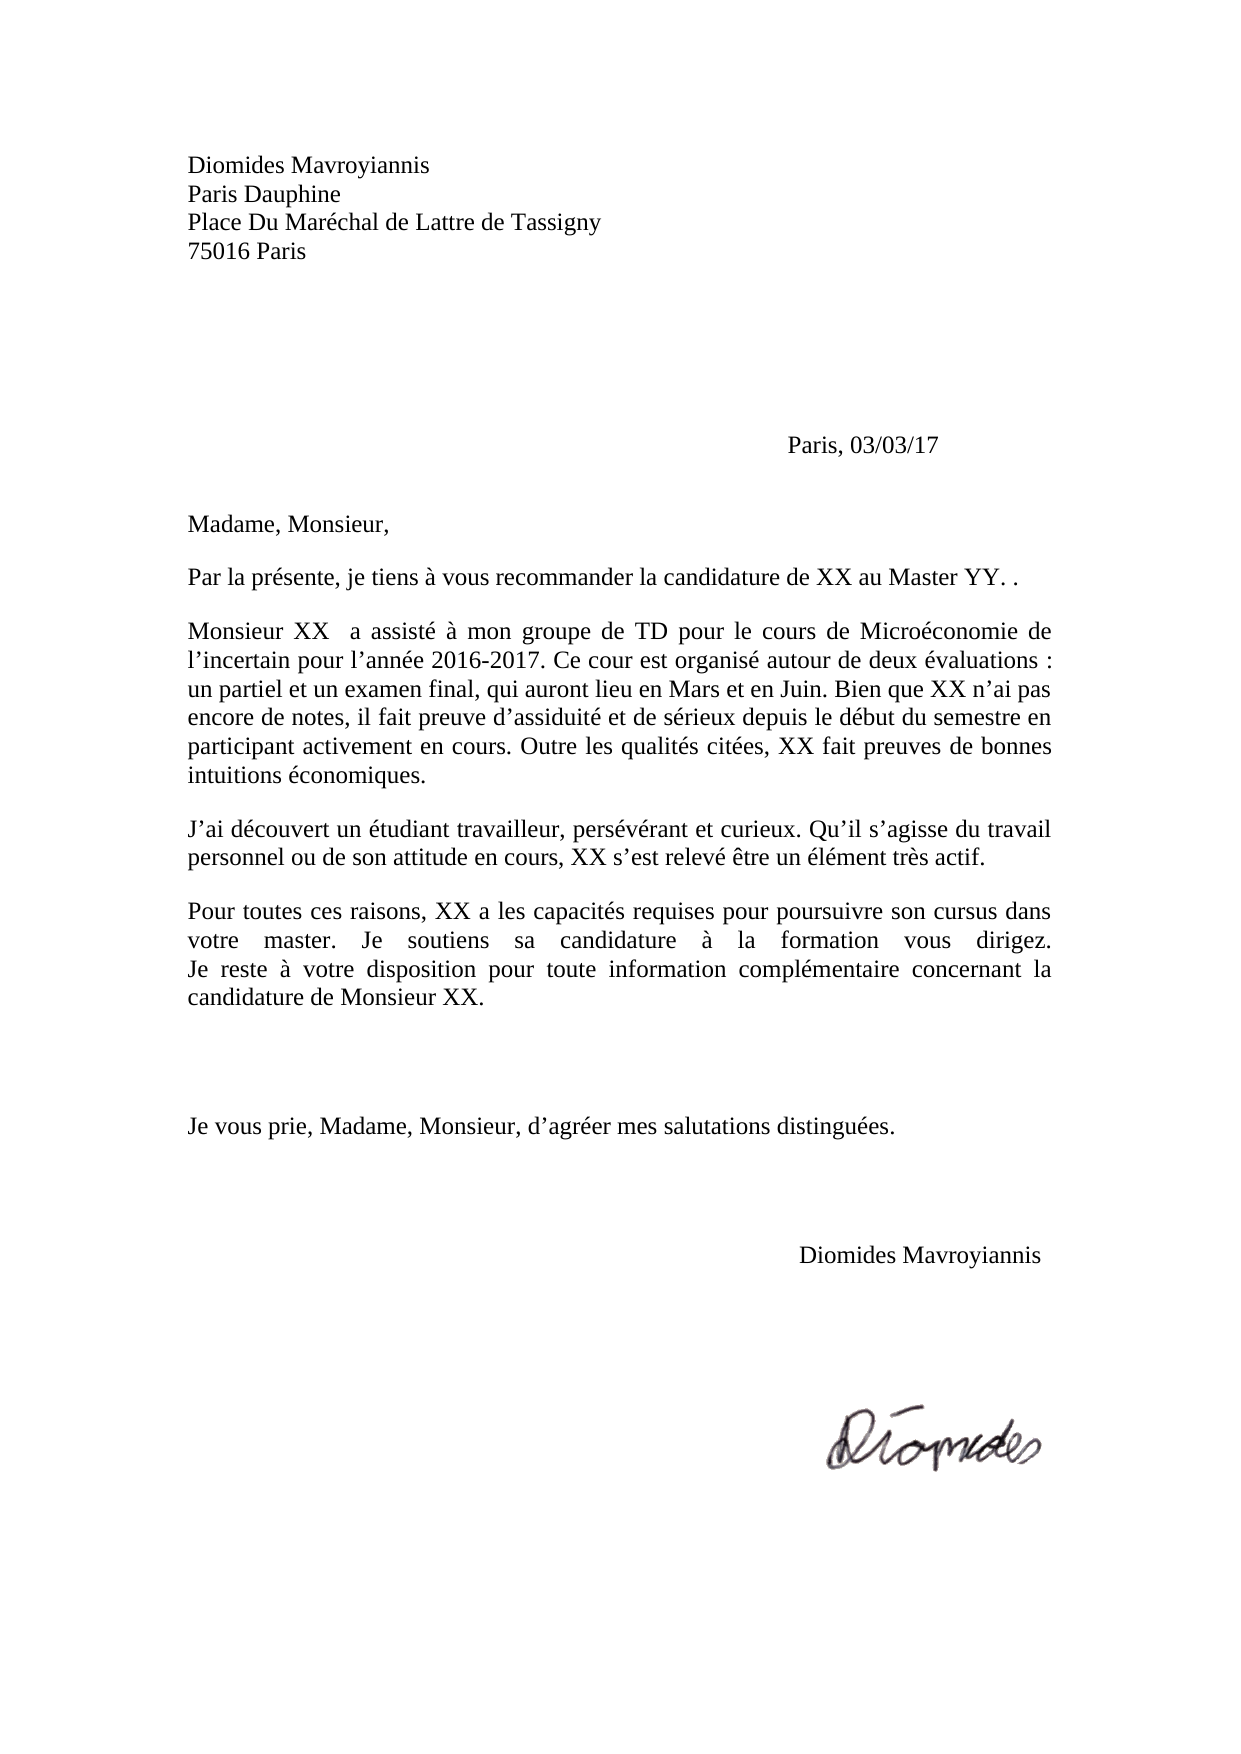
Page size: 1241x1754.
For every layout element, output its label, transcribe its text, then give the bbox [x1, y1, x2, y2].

text Paris, 03/03/17 [787, 430, 1053, 459]
text Monsieur XX a assisté à mon groupe de TD pour le cours de Microéconomie de l’incertain pour l’année 2016-2017. Ce cour est organisé autour de deux évaluations : un partiel et un examen final, qui auront lieu en Mars et en Juin. Bien que XX n’ai pas encore de notes, il fait preuve d’assiduité et de sérieux depuis le début du semestre en participant activement en cours. Outre les qualités citées, XX fait preuves de bonnes intuitions économiques. [187, 616, 1053, 789]
text Pour toutes ces raisons, XX a les capacités requises pour poursuivre son cursus dans votre master. Je soutiens sa candidature à la formation vous dirigez. Je reste à votre disposition pour toute information complémentaire concernant la candidature de Monsieur XX. [187, 896, 1053, 1011]
text Je vous prie, Madame, Monsieur, d’agréer mes salutations distinguées. [187, 1111, 1053, 1140]
text Diomides Mavroyiannis [712, 1240, 1053, 1269]
picture [812, 1381, 1058, 1495]
text 75016 Paris [187, 236, 1053, 265]
text Par la présente, je tiens à vous recommander la candidature de XX au Master YY. . [187, 562, 1053, 591]
text Diomides Mavroyiannis Paris Dauphine [187, 150, 1053, 207]
text Madame, Monsieur, [187, 509, 1053, 537]
text Place Du Maréchal de Lattre de Tassigny [187, 207, 1053, 236]
text J’ai découvert un étudiant travailleur, persévérant et curieux. Qu’il s’agisse du travail personnel ou de son attitude en cours, XX s’est relevé être un élément très actif. [187, 814, 1053, 871]
